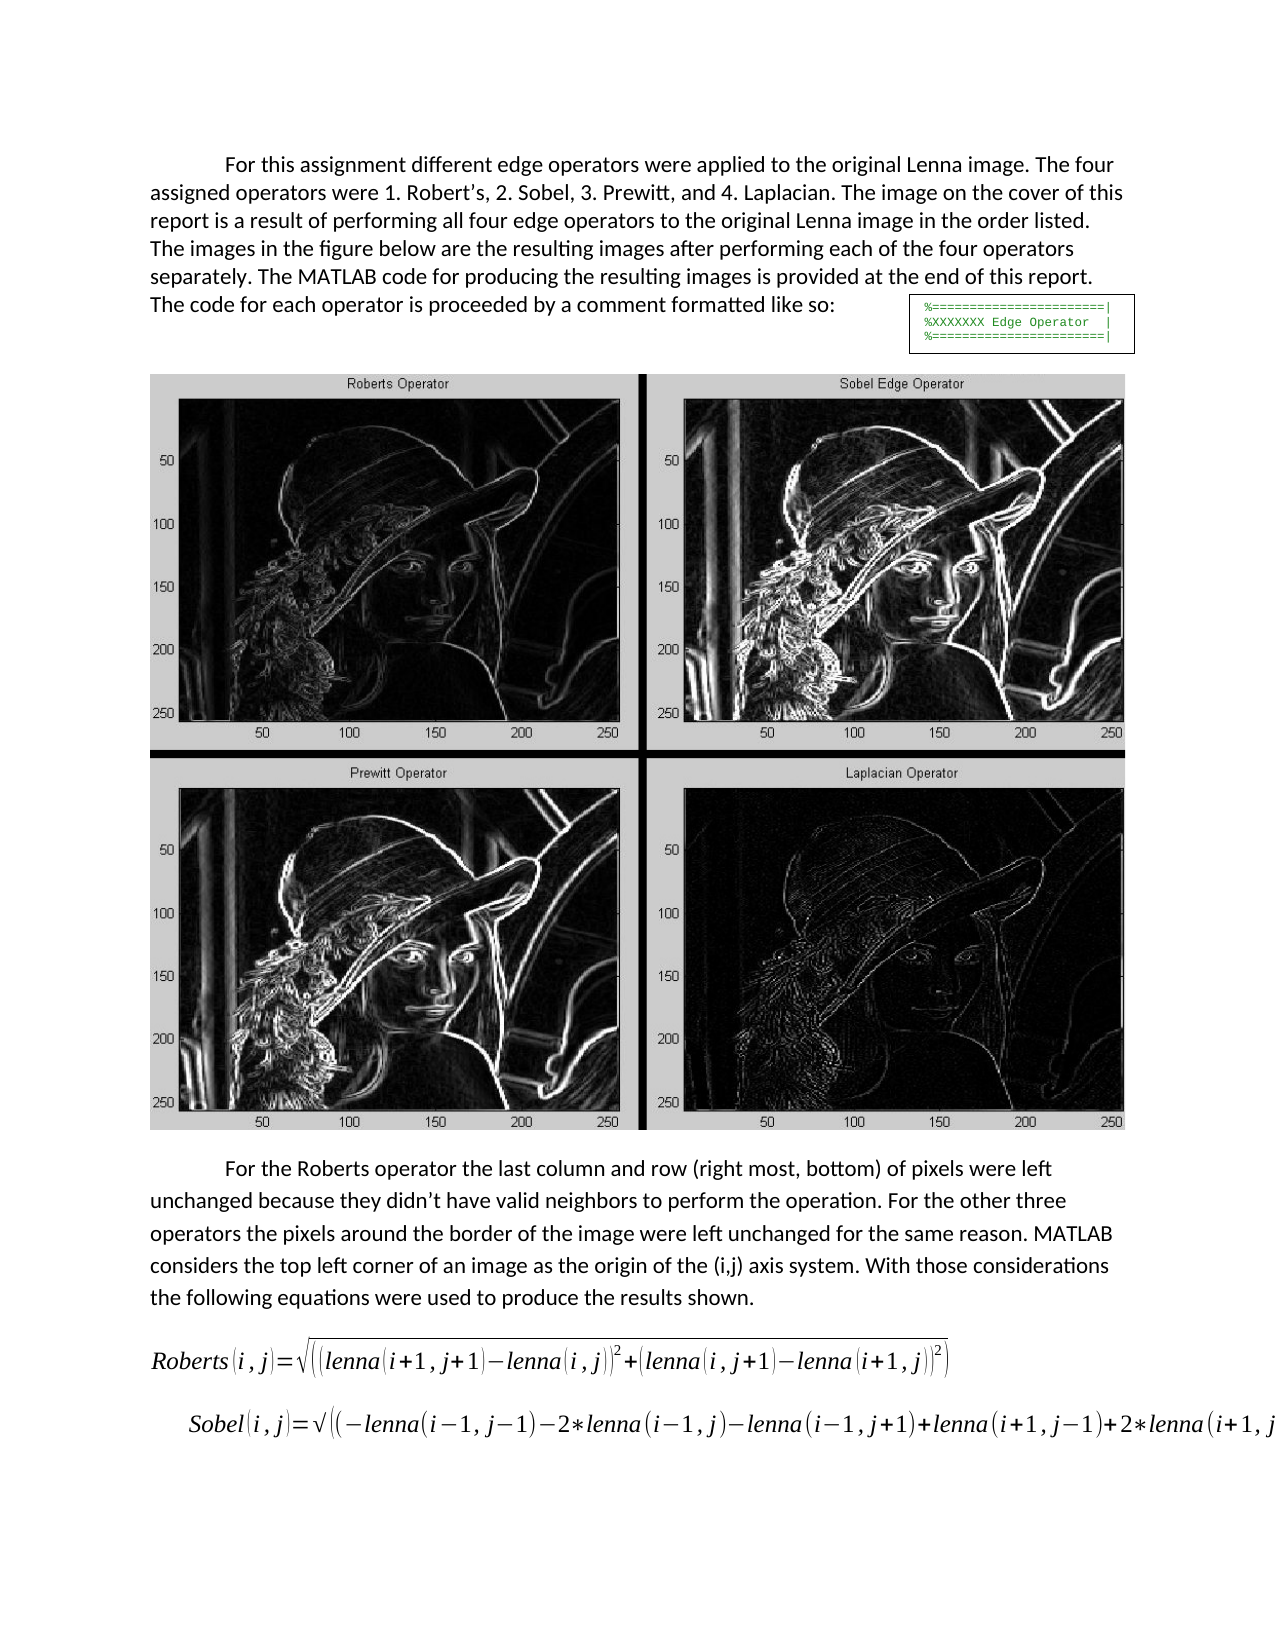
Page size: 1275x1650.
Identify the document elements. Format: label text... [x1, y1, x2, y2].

text For this assignment different edge operators were applied to the original Lenna image. The four assigned operators were 1. Robert’s, 2. Sobel, 3. Prewitt, and 4. Laplacian. The image on the cover of this report is a result of performing all four edge operators to the original Lenna image in the order listed. The images in the figure below are the resulting images after performing each of the four operators separately. The MATLAB code for producing the resulting images is provided at the end of this report. The code for each operator is proceeded by a comment formatted like so: [150, 150, 1125, 318]
picture [150, 374, 1125, 1130]
text For the Roberts operator the last column and row (right most, bottom) of pixels were left unchanged because they didn’t have valid neighbors to perform the operation. For the other three operators the pixels around the border of the image were left unchanged for the same reason. MATLAB considers the top left corner of an image as the origin of the (i,j) axis system. With those considerations the following equations were used to produce the results shown. [150, 1154, 1125, 1311]
